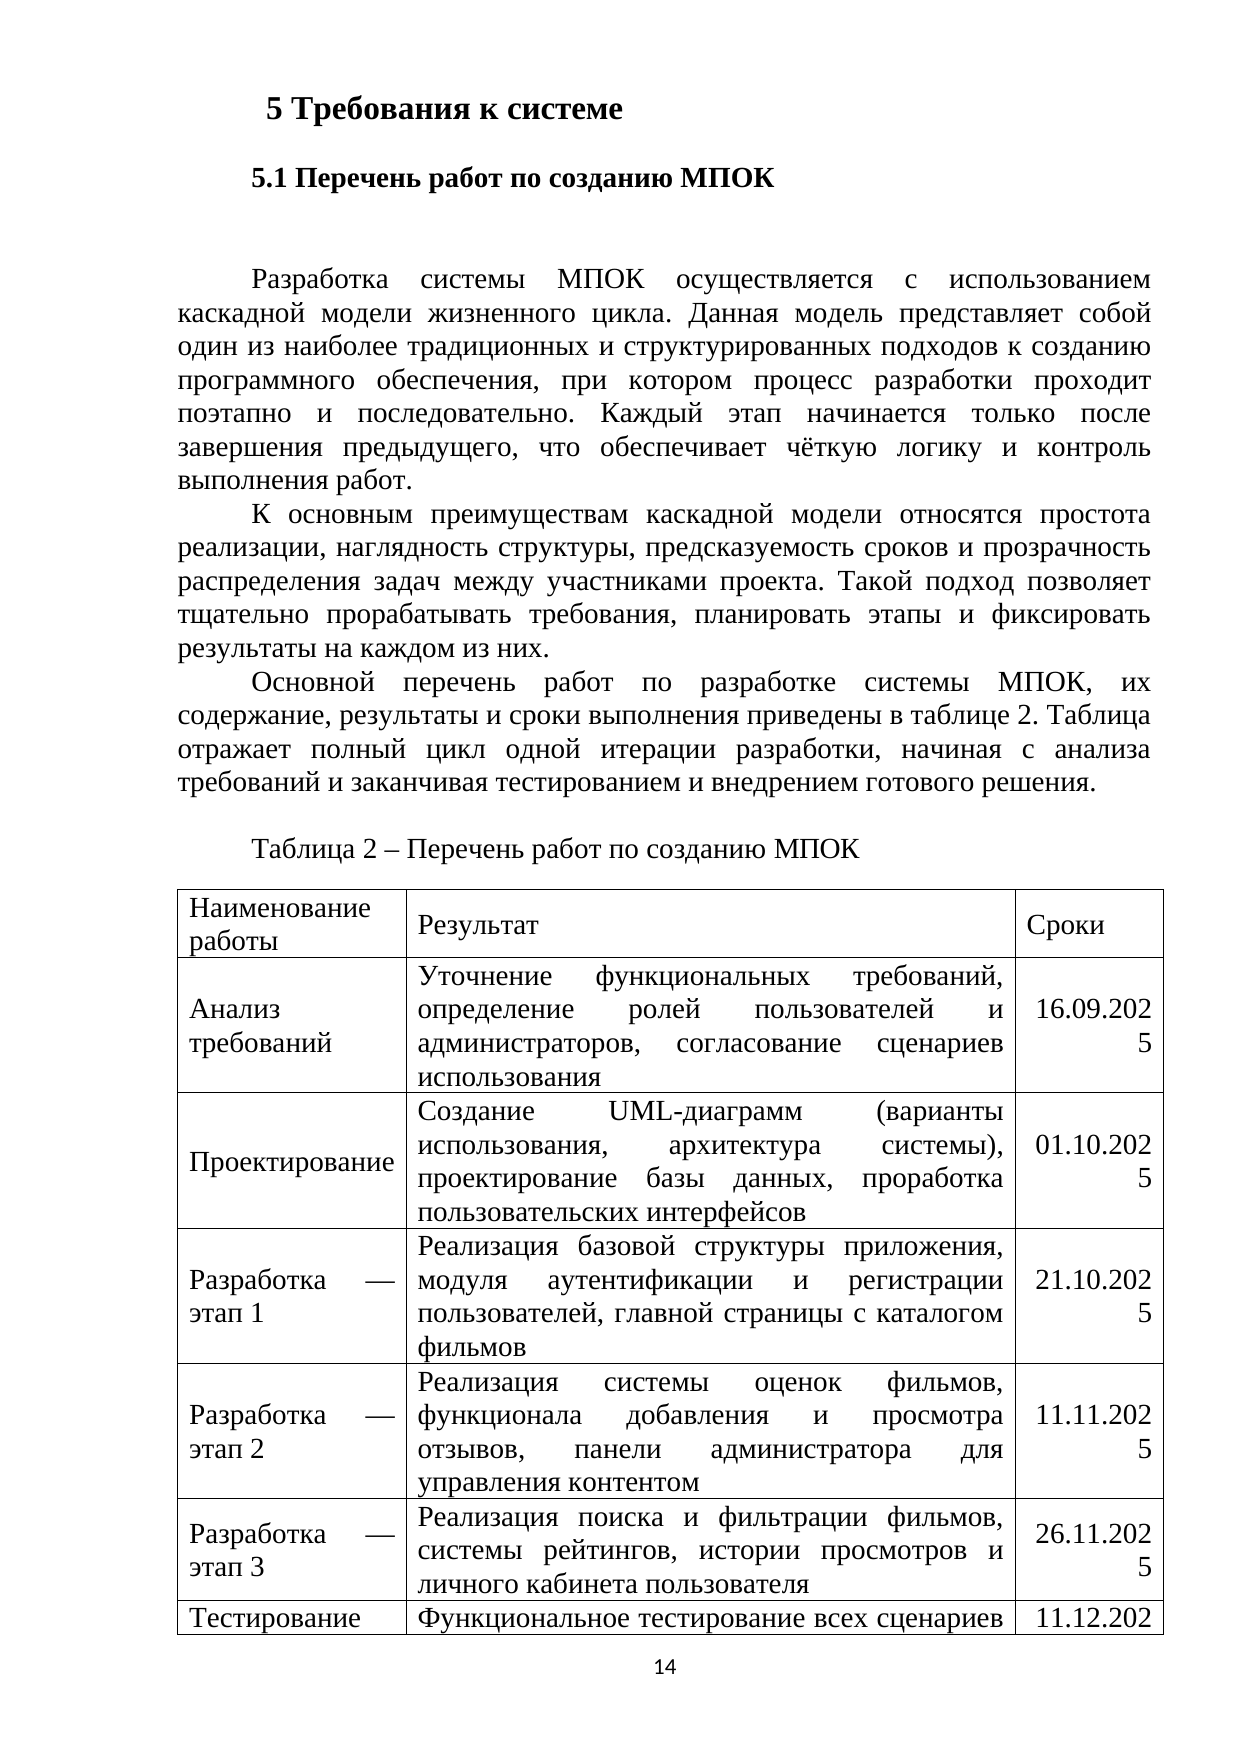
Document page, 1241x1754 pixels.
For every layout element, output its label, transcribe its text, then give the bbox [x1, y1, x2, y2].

table_cell Проектирование [178, 1093, 406, 1227]
table_cell Уточнение функциональных требований, определение ролей пользователей и администраторов, согласование сценариев использования [407, 958, 1015, 1092]
table_cell Создание UML-диаграмм (варианты использования, архитектура системы), проектирование базы данных, проработка пользовательских интерфейсов [407, 1093, 1015, 1227]
table_header Наименование работы [178, 890, 406, 957]
table_cell 16.09.2025 [1016, 958, 1163, 1092]
table_cell 01.10.2025 [1016, 1093, 1163, 1227]
table_cell 21.10.2025 [1016, 1229, 1163, 1363]
list Требования к системе [266, 89, 1152, 127]
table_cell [407, 1601, 1015, 1634]
table_cell Реализация поиска и фильтрации фильмов, системы рейтингов, истории просмотров и личного кабинета пользователя [407, 1499, 1015, 1599]
table_cell Анализ требований [178, 958, 406, 1092]
table_cell 26.11.2025 [1016, 1499, 1163, 1599]
list 5.1 Перечень работ по созданию МПОК [222, 161, 1152, 194]
table_header Сроки [1016, 890, 1163, 957]
text Таблица 2 – Перечень работ по созданию МПОК [251, 831, 1152, 865]
text Основной перечень работ по разработке системы МПОК, их содержание, результаты и сроки выполнения приведены в таблице 2. Таблица отражает полный цикл одной итерации разработки, начиная с анализа требований и заканчивая тестированием и внедрением готового решения. [177, 664, 1152, 798]
table_cell Реализация системы оценок фильмов, функционала добавления и просмотра отзывов, панели администратора для управления контентом [407, 1364, 1015, 1498]
text Разработка системы МПОК осуществляется с использованием каскадной модели жизненного цикла. Данная модель представляет собой один из наиболее традиционных и структурированных подходов к созданию программного обеспечения, при котором процесс разработки проходит поэтапно и последовательно. Каждый этап начинается только после завершения предыдущего, что обеспечивает чёткую логику и контроль выполнения работ. [177, 261, 1152, 496]
text К основным преимуществам каскадной модели относятся простота реализации, наглядность структуры, предсказуемость сроков и прозрачность распределения задач между участниками проекта. Такой подход позволяет тщательно прорабатывать требования, планировать этапы и фиксировать результаты на каждом из них. [177, 496, 1152, 664]
table_cell Разработка — этап 2 [178, 1364, 406, 1498]
table_cell Разработка — этап 3 [178, 1499, 406, 1599]
table_cell Разработка — этап 1 [178, 1229, 406, 1363]
table_header Результат [407, 890, 1015, 957]
table_cell Реализация базовой структуры приложения, модуля аутентификации и регистрации пользователей, главной страницы с каталогом фильмов [407, 1229, 1015, 1363]
table_cell Тестирование [178, 1601, 406, 1634]
table_cell 11.11.2025 [1016, 1364, 1163, 1498]
table_cell 11.12.2025 [1016, 1601, 1163, 1634]
